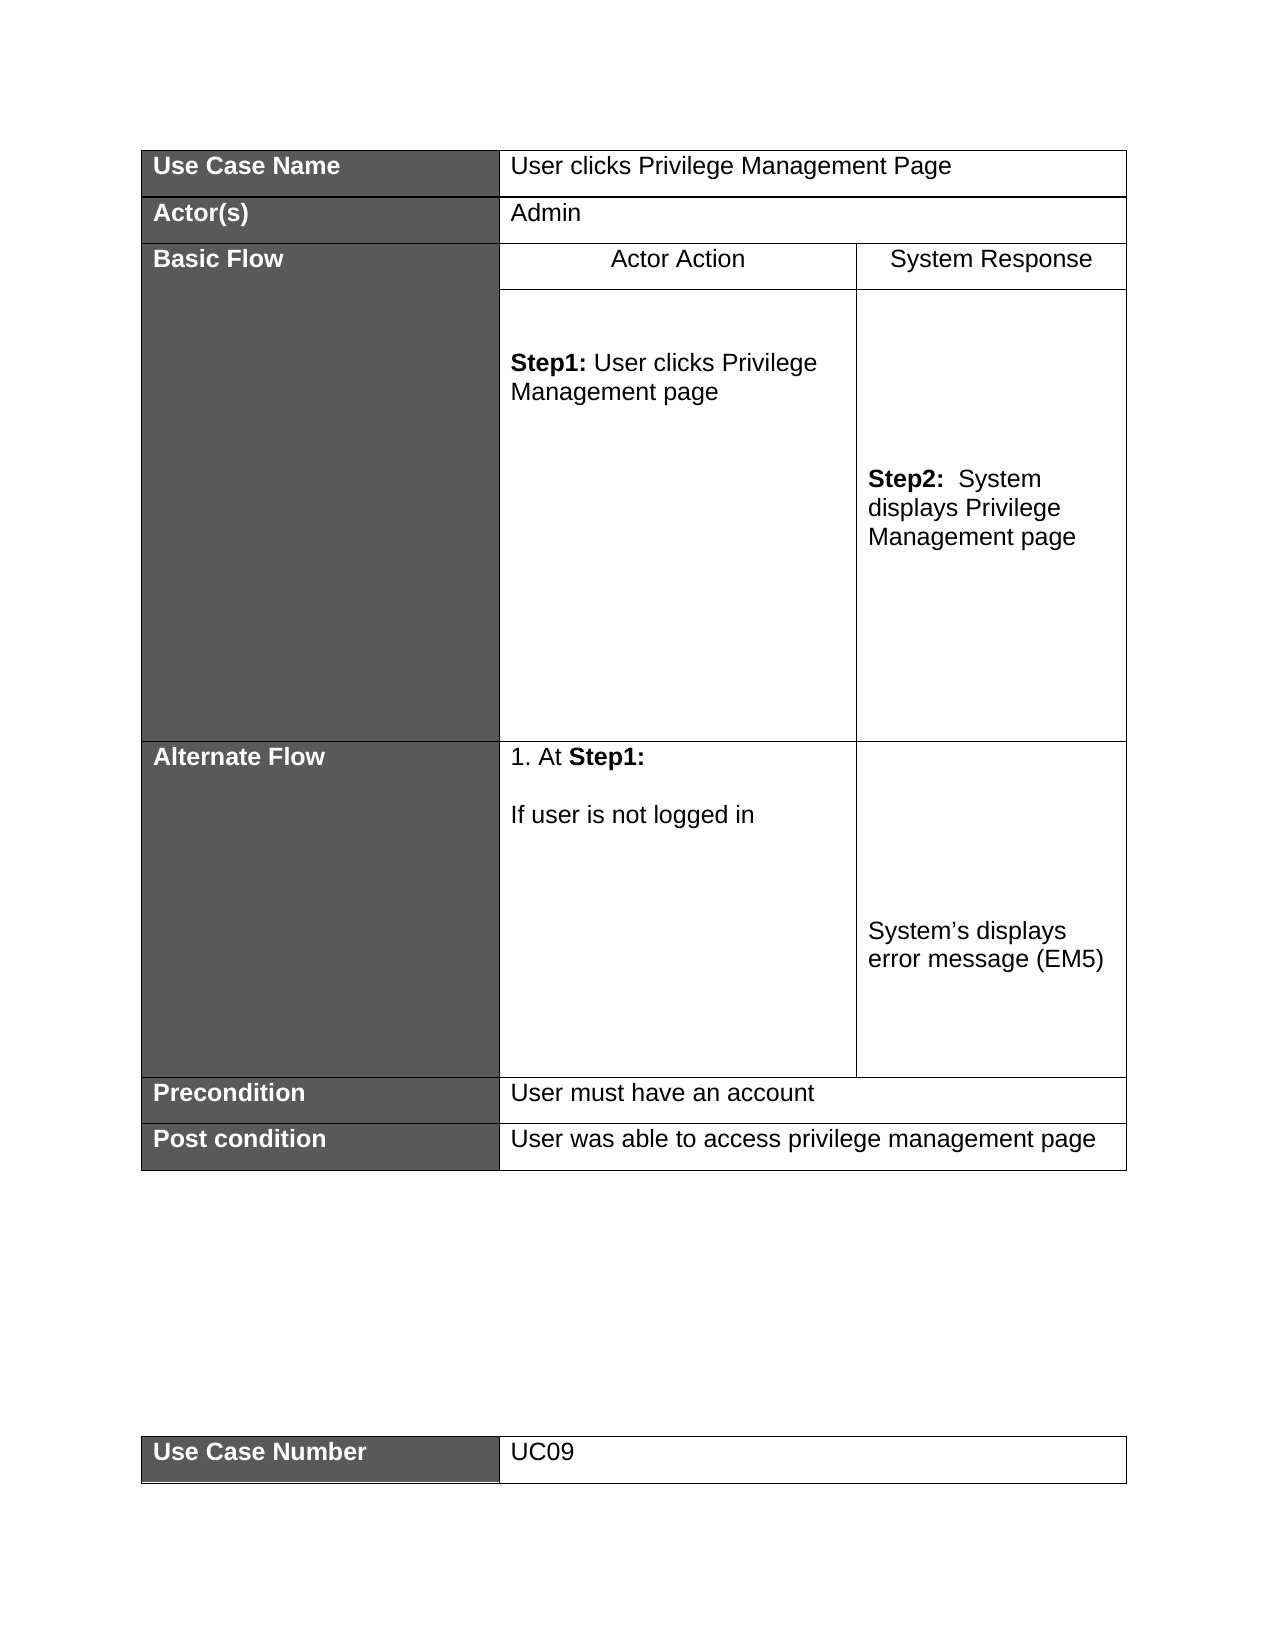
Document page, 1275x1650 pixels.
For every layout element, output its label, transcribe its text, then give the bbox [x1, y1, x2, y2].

table_header Use Case Number [142, 1437, 499, 1482]
table_cell Precondition [142, 1078, 499, 1123]
table_cell 1. At Step1: If user is not logged in [500, 742, 856, 1077]
table_cell User clicks Privilege Management Page [500, 151, 1126, 196]
table_header UC09 [500, 1437, 1126, 1482]
table_cell Basic Flow [142, 244, 499, 741]
table_cell System’s displays error message (EM5) [857, 742, 1126, 1077]
table_cell System Response [857, 244, 1126, 289]
table_cell User was able to access privilege management page [500, 1124, 1126, 1170]
table_cell Post condition [142, 1124, 499, 1170]
table_cell Step1: User clicks Privilege Management page [500, 290, 856, 741]
table_cell User must have an account [500, 1078, 1126, 1123]
table_cell Alternate Flow [142, 742, 499, 1077]
table_cell Admin [500, 198, 1126, 243]
table_cell Actor(s) [142, 198, 499, 243]
table_cell Use Case Name [142, 151, 499, 196]
table_cell Step2: System displays Privilege Management page [857, 290, 1126, 741]
table_cell Actor Action [500, 244, 856, 289]
